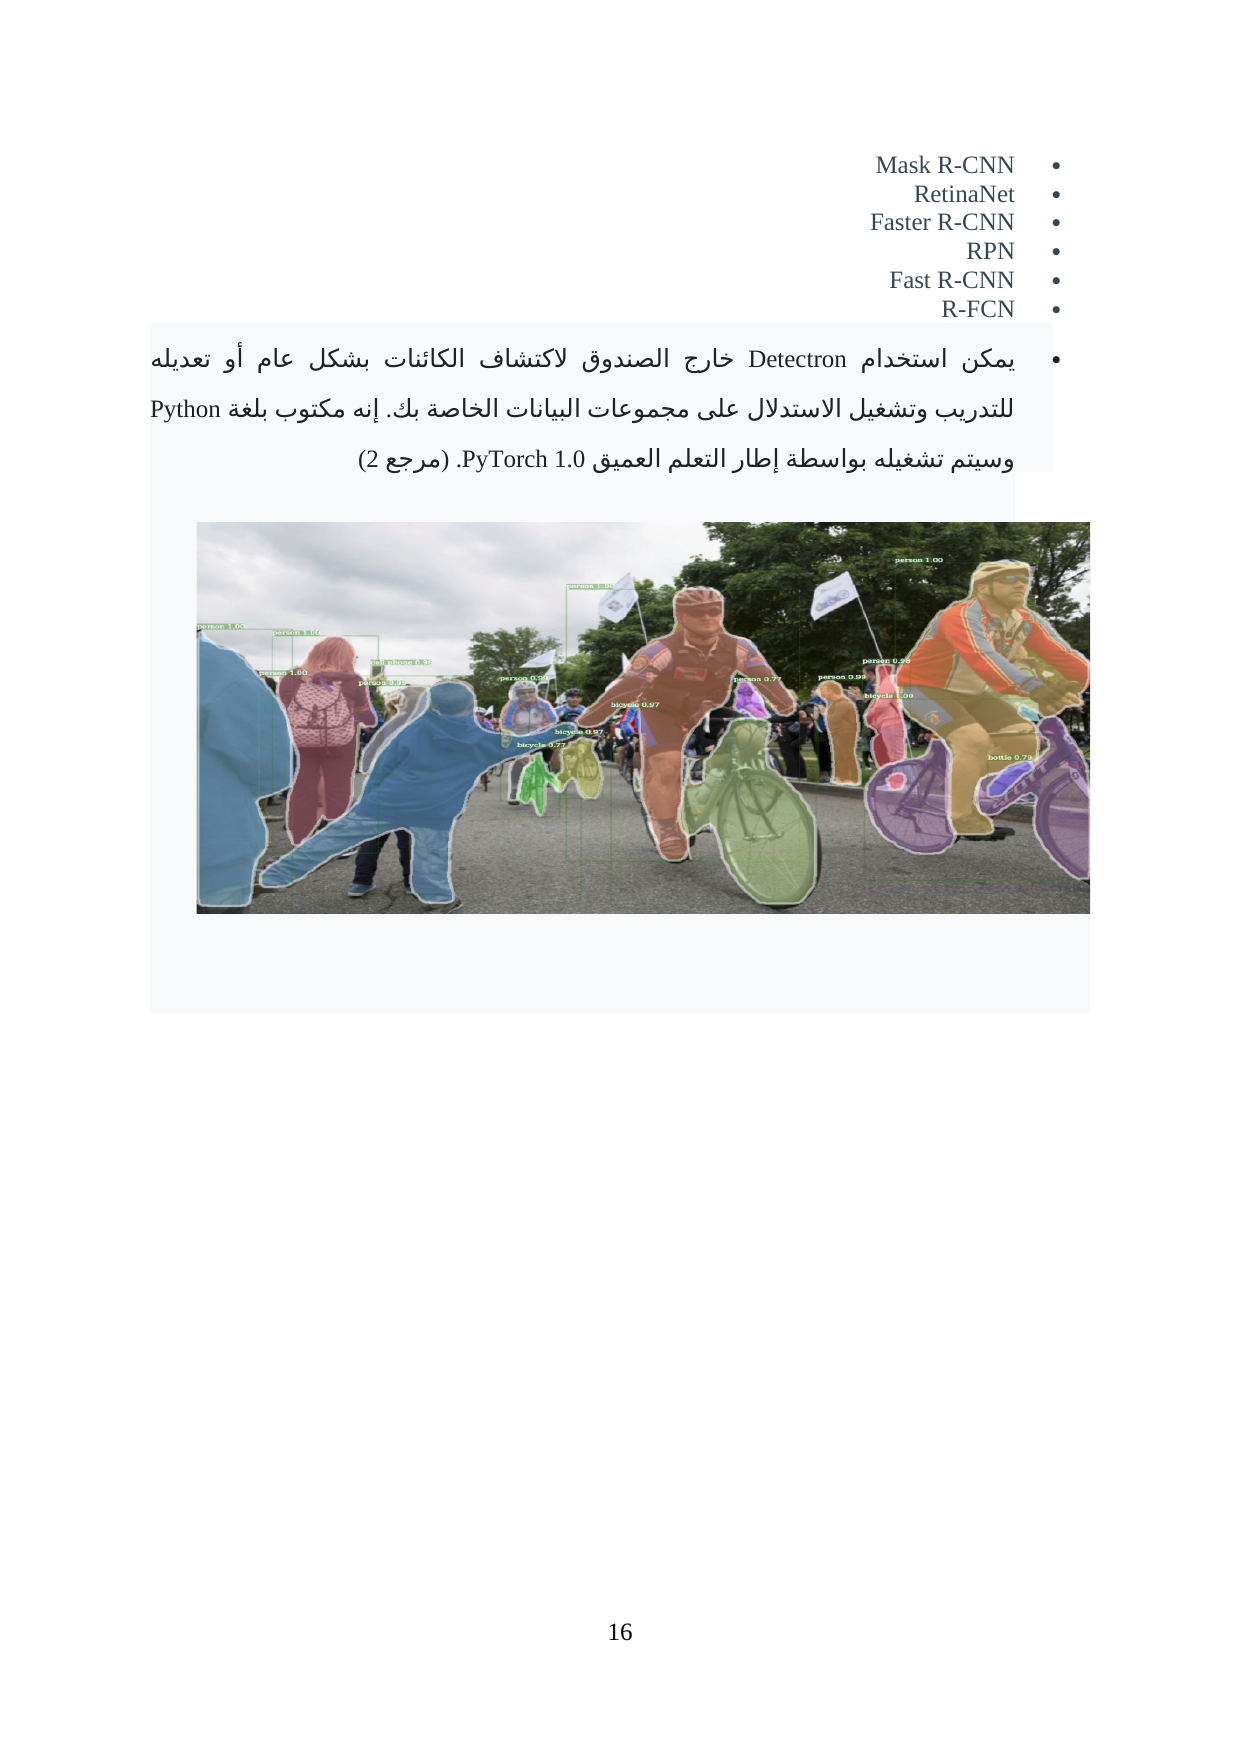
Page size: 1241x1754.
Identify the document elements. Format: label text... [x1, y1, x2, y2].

list Mask R-CNN [178, 150, 1053, 179]
list R-FCN [178, 294, 1053, 322]
list يمكن استخدام Detectron خارج الصندوق لاكتشاف الكائنات بشكل عام أو تعديله للتدريب وتشغيل الاستدلال على مجموعات البيانات الخاصة بك. إنه مكتوب بلغة Python وسيتم تشغيله بواسطة إطار التعلم العميق PyTorch 1.0. (مرجع 2) [150, 322, 1053, 472]
list RPN [178, 236, 1053, 265]
picture [196, 522, 1091, 914]
list RetinaNet [178, 179, 1053, 207]
list Fast R-CNN [178, 265, 1053, 294]
list Faster R-CNN [178, 207, 1053, 236]
